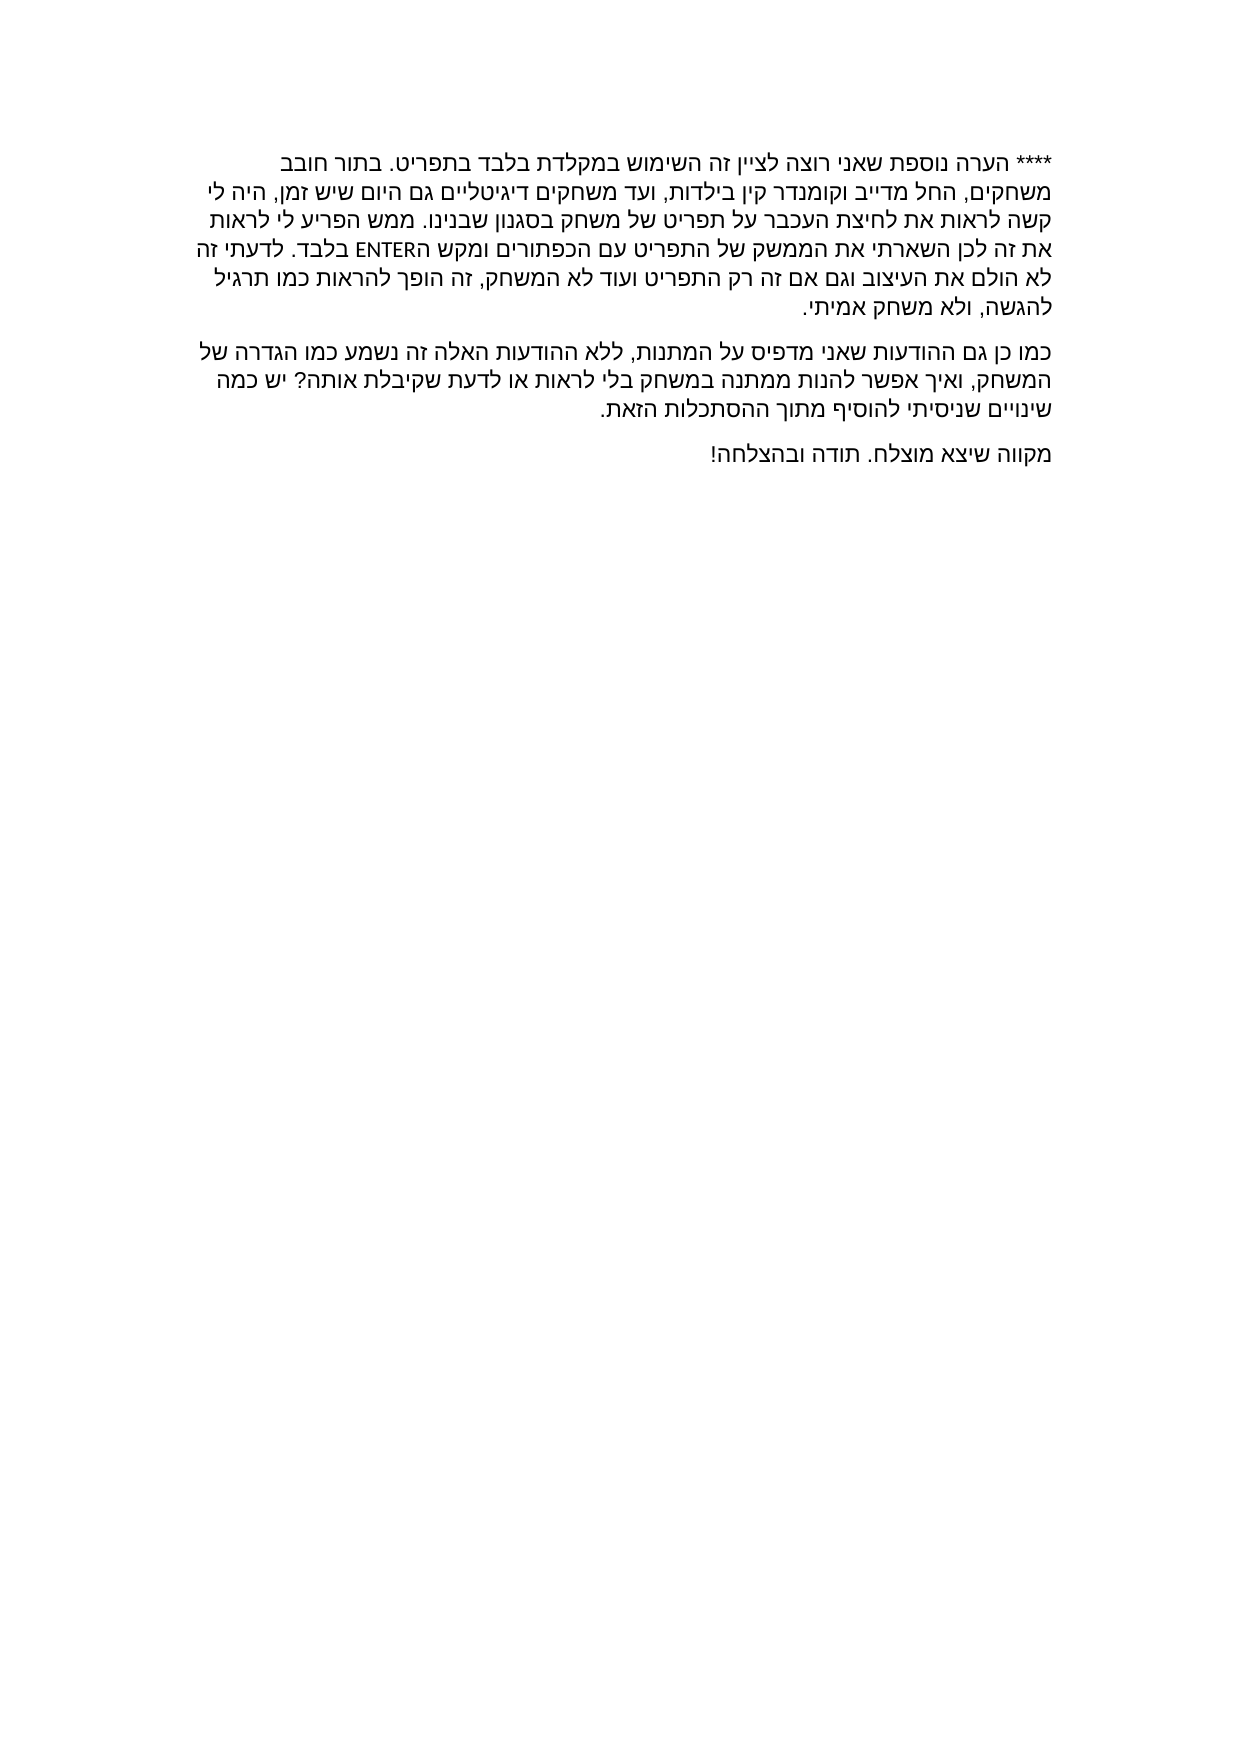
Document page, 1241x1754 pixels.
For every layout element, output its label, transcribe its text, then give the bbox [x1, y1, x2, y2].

text מקווה שיצא מוצלח. תודה ובהצלחה! [187, 441, 1053, 467]
text **** הערה נוספת שאני רוצה לציין זה השימוש במקלדת בלבד בתפריט. בתור חובב משחקים, החל מדייב וקומנדר קין בילדות, ועד משחקים דיגיטליים גם היום שיש זמן, היה לי קשה לראות את לחיצת העכבר על תפריט של משחק בסגנון שבנינו. ממש הפריע לי לראות את זה לכן השארתי את הממשק של התפריט עם הכפתורים ומקש הENTER בלבד. לדעתי זה לא הולם את העיצוב וגם אם זה רק התפריט ועוד לא המשחק, זה הופך להראות כמו תרגיל להגשה, ולא משחק אמיתי. [187, 150, 1053, 320]
text כמו כן גם ההודעות שאני מדפיס על המתנות, ללא ההודעות האלה זה נשמע כמו הגדרה של המשחק, ואיך אפשר להנות ממתנה במשחק בלי לראות או לדעת שקיבלת אותה? יש כמה שינויים שניסיתי להוסיף מתוך ההסתכלות הזאת. [187, 339, 1053, 422]
